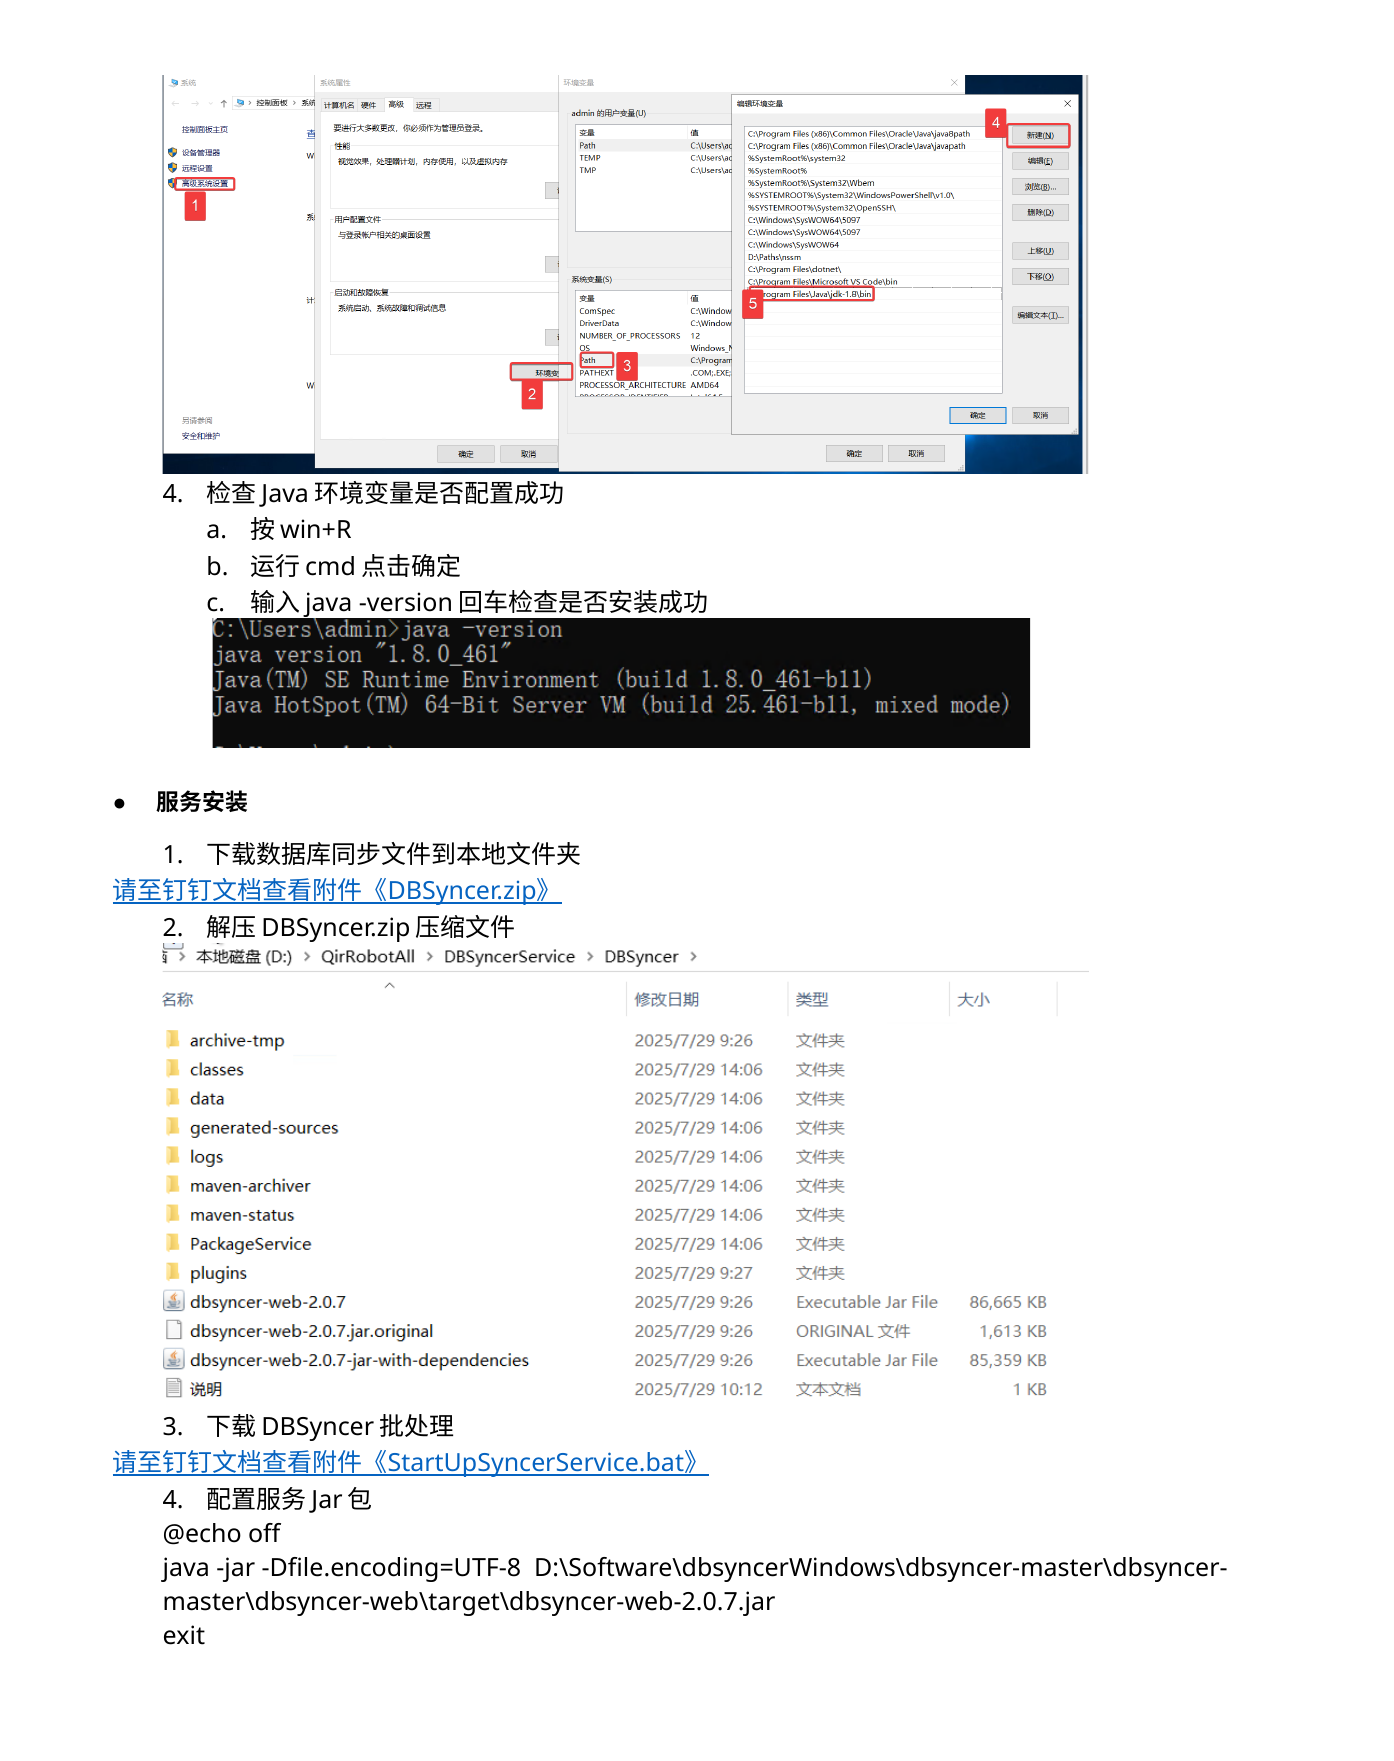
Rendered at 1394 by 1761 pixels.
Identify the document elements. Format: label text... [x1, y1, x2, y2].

text 请至钉钉文档查看附件《DBSyncer.zip》 [112, 871, 1281, 907]
list 下载DBSyncer批处理 [162, 1407, 1281, 1443]
picture [212, 618, 1030, 748]
text 请至钉钉文档查看附件《StartUpSyncerService.bat》 [112, 1443, 1281, 1479]
list 解压DBSyncer.zip压缩文件 [162, 907, 1281, 943]
text exit [162, 1617, 1281, 1652]
list 输入java -version回车检查是否安装成功 [206, 582, 1281, 618]
list 按win+R [206, 510, 1281, 546]
picture [162, 943, 1089, 1407]
subtitle 服务安装 [112, 783, 1281, 817]
picture [162, 75, 1089, 474]
list 下载数据库同步文件到本地文件夹 [162, 834, 1281, 871]
list 检查Java环境变量是否配置成功 [162, 473, 1281, 510]
text @echo off [162, 1515, 1281, 1549]
list 配置服务Jar包 [162, 1479, 1281, 1515]
list 运行cmd点击确定 [206, 546, 1281, 582]
text java -jar -Dfile.encoding=UTF-8 D:\Software\dbsyncerWindows\dbsyncer-master\dbsyncer-master\dbsyncer-web\target\dbsyncer-web-2.0.7.jar [162, 1549, 1281, 1617]
